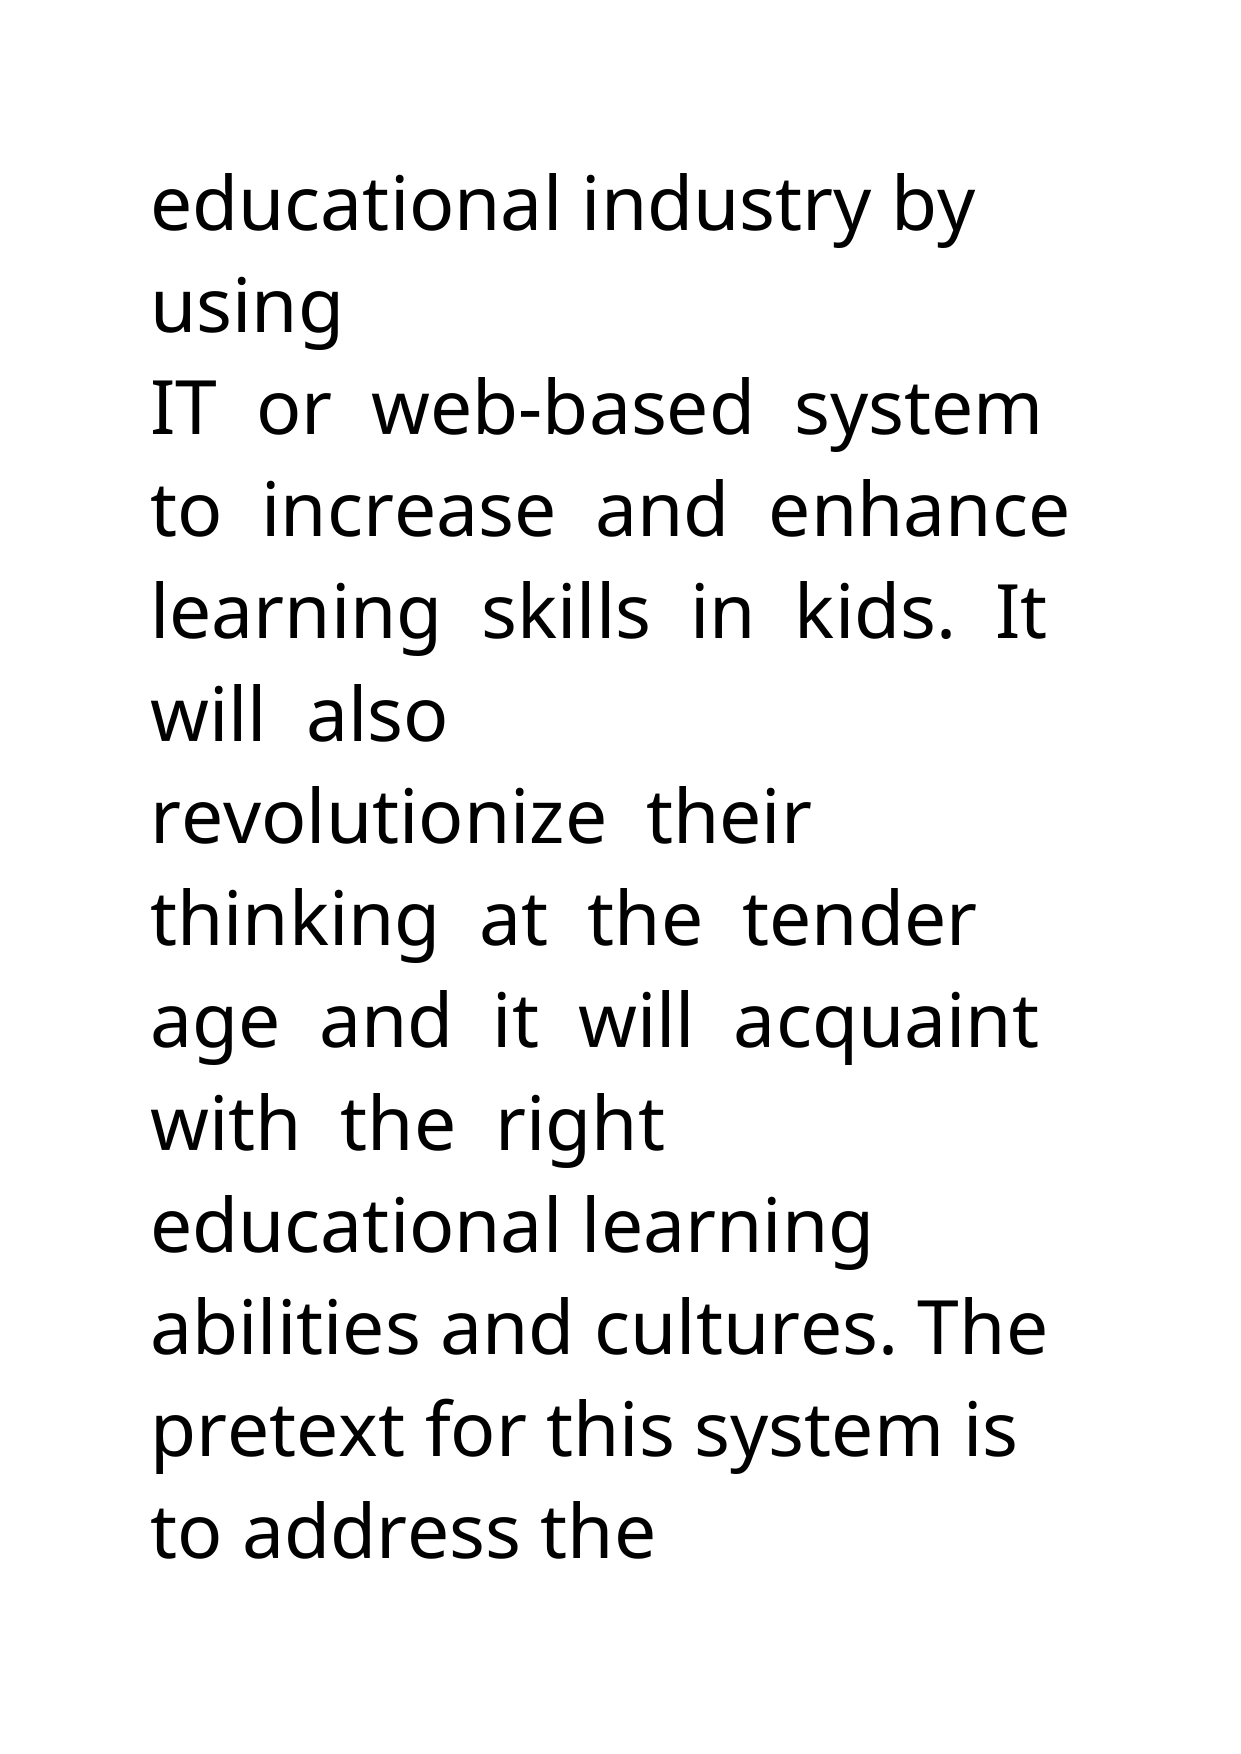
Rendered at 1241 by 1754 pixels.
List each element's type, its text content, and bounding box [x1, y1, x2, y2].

text revolutionize their thinking at the tender age and it will acquaint with the right [150, 763, 1090, 1172]
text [150, 150, 1090, 354]
text educational learning abilities and cultures. The pretext for this system is to address the [150, 1172, 1090, 1581]
text IT or web-based system to increase and enhance learning skills in kids. It will also [150, 354, 1090, 763]
